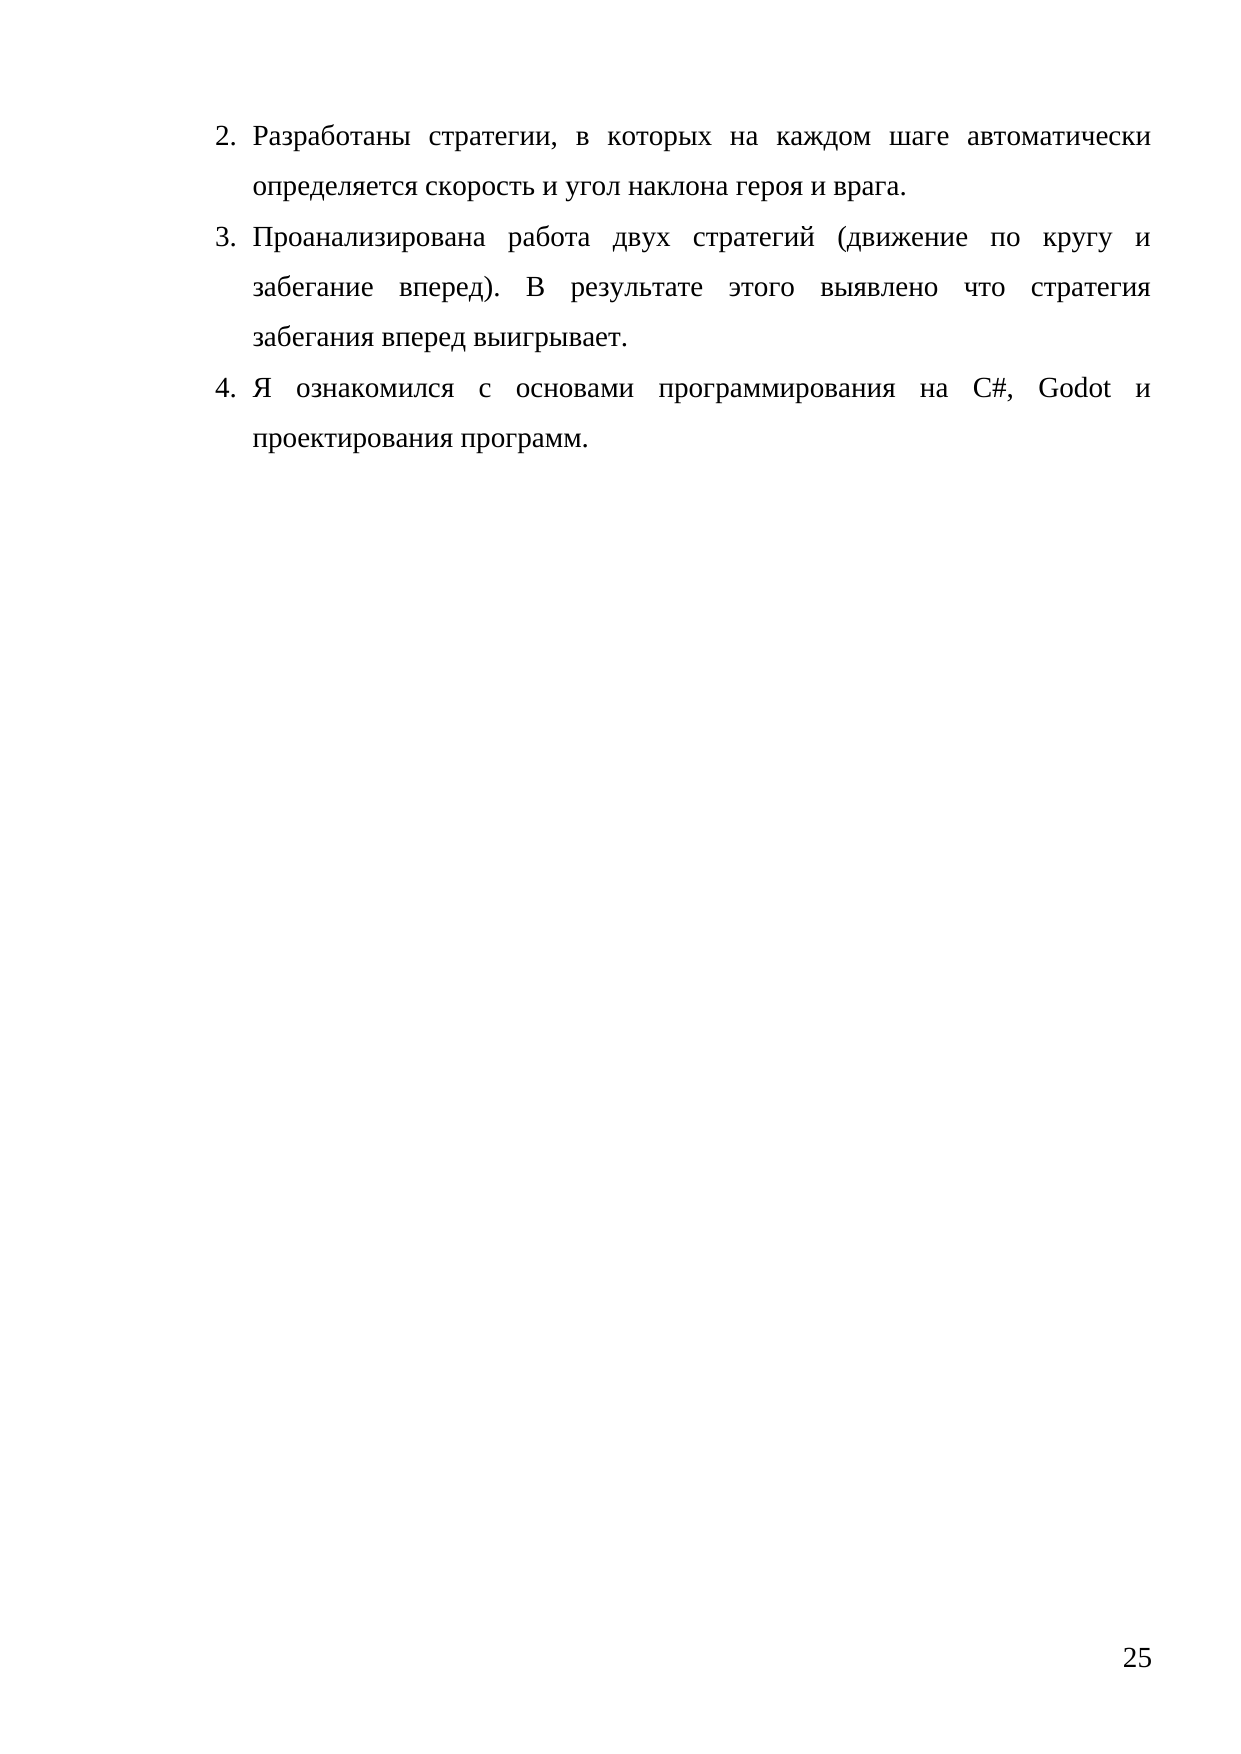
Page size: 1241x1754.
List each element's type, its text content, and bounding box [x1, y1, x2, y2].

list Я ознакомился с основами программирования на C#, Godot и проектирования программ. [215, 370, 1152, 453]
list Проанализирована работа двух стратегий (движение по кругу и забегание вперед). В результате этого выявлено что стратегия забегания вперед выигрывает. [215, 219, 1152, 353]
list Разработаны стратегии, в которых на каждом шаге автоматически определяется скорость и угол наклона героя и врага. [215, 118, 1152, 202]
